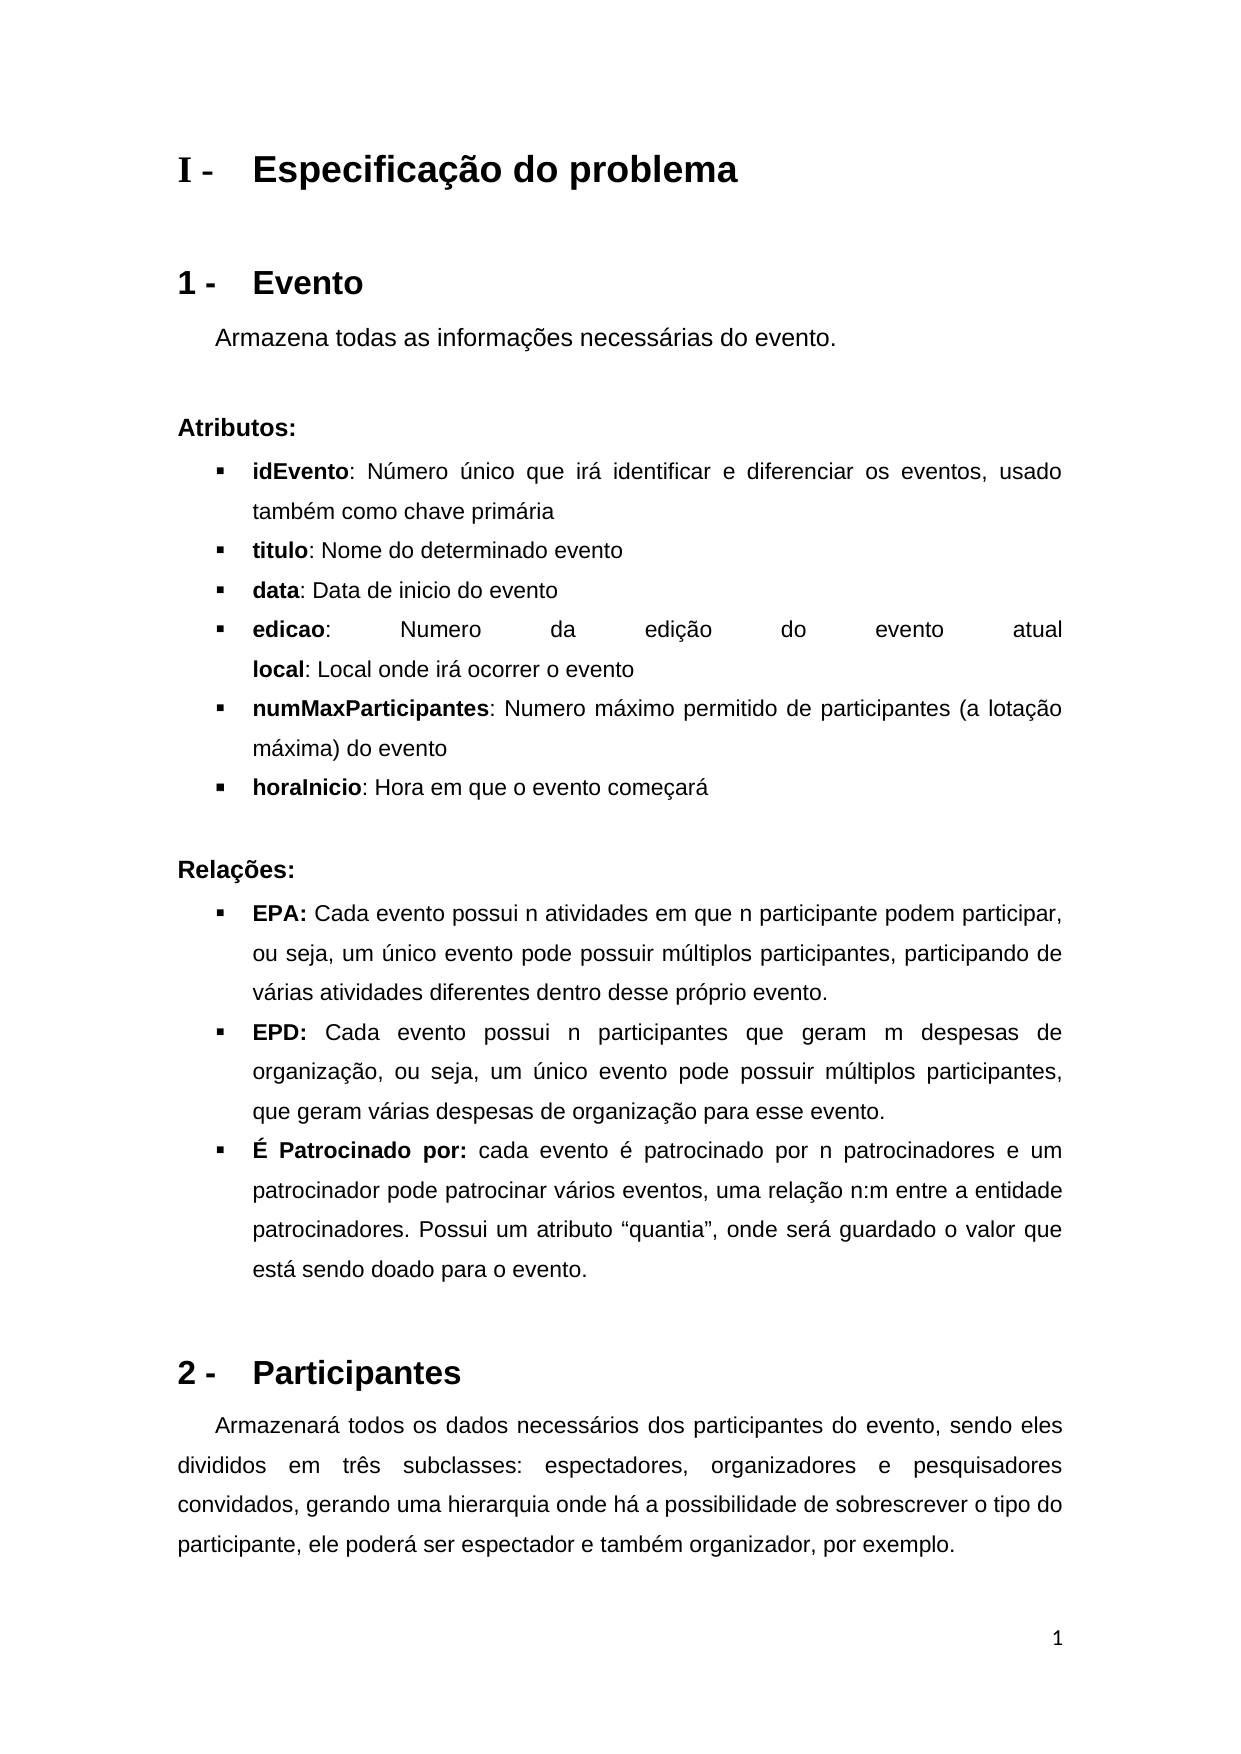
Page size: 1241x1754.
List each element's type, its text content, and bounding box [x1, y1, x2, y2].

text Armazenará todos os dados necessários dos participantes do evento, sendo eles divididos em três subclasses: espectadores, organizadores e pesquisadores convidados, gerando uma hierarquia onde há a possibilidade de sobrescrever o tipo do participante, ele poderá ser espectador e também organizador, por exemplo. [177, 1412, 1063, 1557]
list É Patrocinado por: cada evento é patrocinado por n patrocinadores e um patrocinador pode patrocinar vários eventos, uma relação n:m entre a entidade patrocinadores. Possui um atributo “quantia”, onde será guardado o valor que está sendo doado para o evento. [215, 1137, 1063, 1282]
list Participantes [177, 1353, 1063, 1391]
list titulo: Nome do determinado evento [215, 537, 1063, 563]
list EPA: Cada evento possui n atividades em que n participante podem participar, ou seja, um único evento pode possuir múltiplos participantes, participando de várias atividades diferentes dentro desse próprio evento. [215, 900, 1063, 1006]
list data: Data de inicio do evento [215, 577, 1063, 603]
text Relações: [177, 855, 1063, 884]
list horaInicio: Hora em que o evento começará [215, 774, 1063, 800]
list Especificação do problema [177, 148, 1063, 191]
text Atributos: [177, 413, 1063, 442]
list EPD: Cada evento possui n participantes que geram m despesas de organização, ou seja, um único evento pode possuir múltiplos participantes, que geram várias despesas de organização para esse evento. [215, 1019, 1063, 1124]
text Armazena todas as informações necessárias do evento. [177, 323, 1063, 351]
list numMaxParticipantes: Numero máximo permitido de participantes (a lotação máxima) do evento [215, 695, 1063, 761]
list edicao: Numero da edição do evento atual local: Local onde irá ocorrer o evento [215, 616, 1063, 682]
list idEvento: Número único que irá identificar e diferenciar os eventos, usado também como chave primária [215, 458, 1063, 524]
list Evento [177, 263, 1063, 301]
